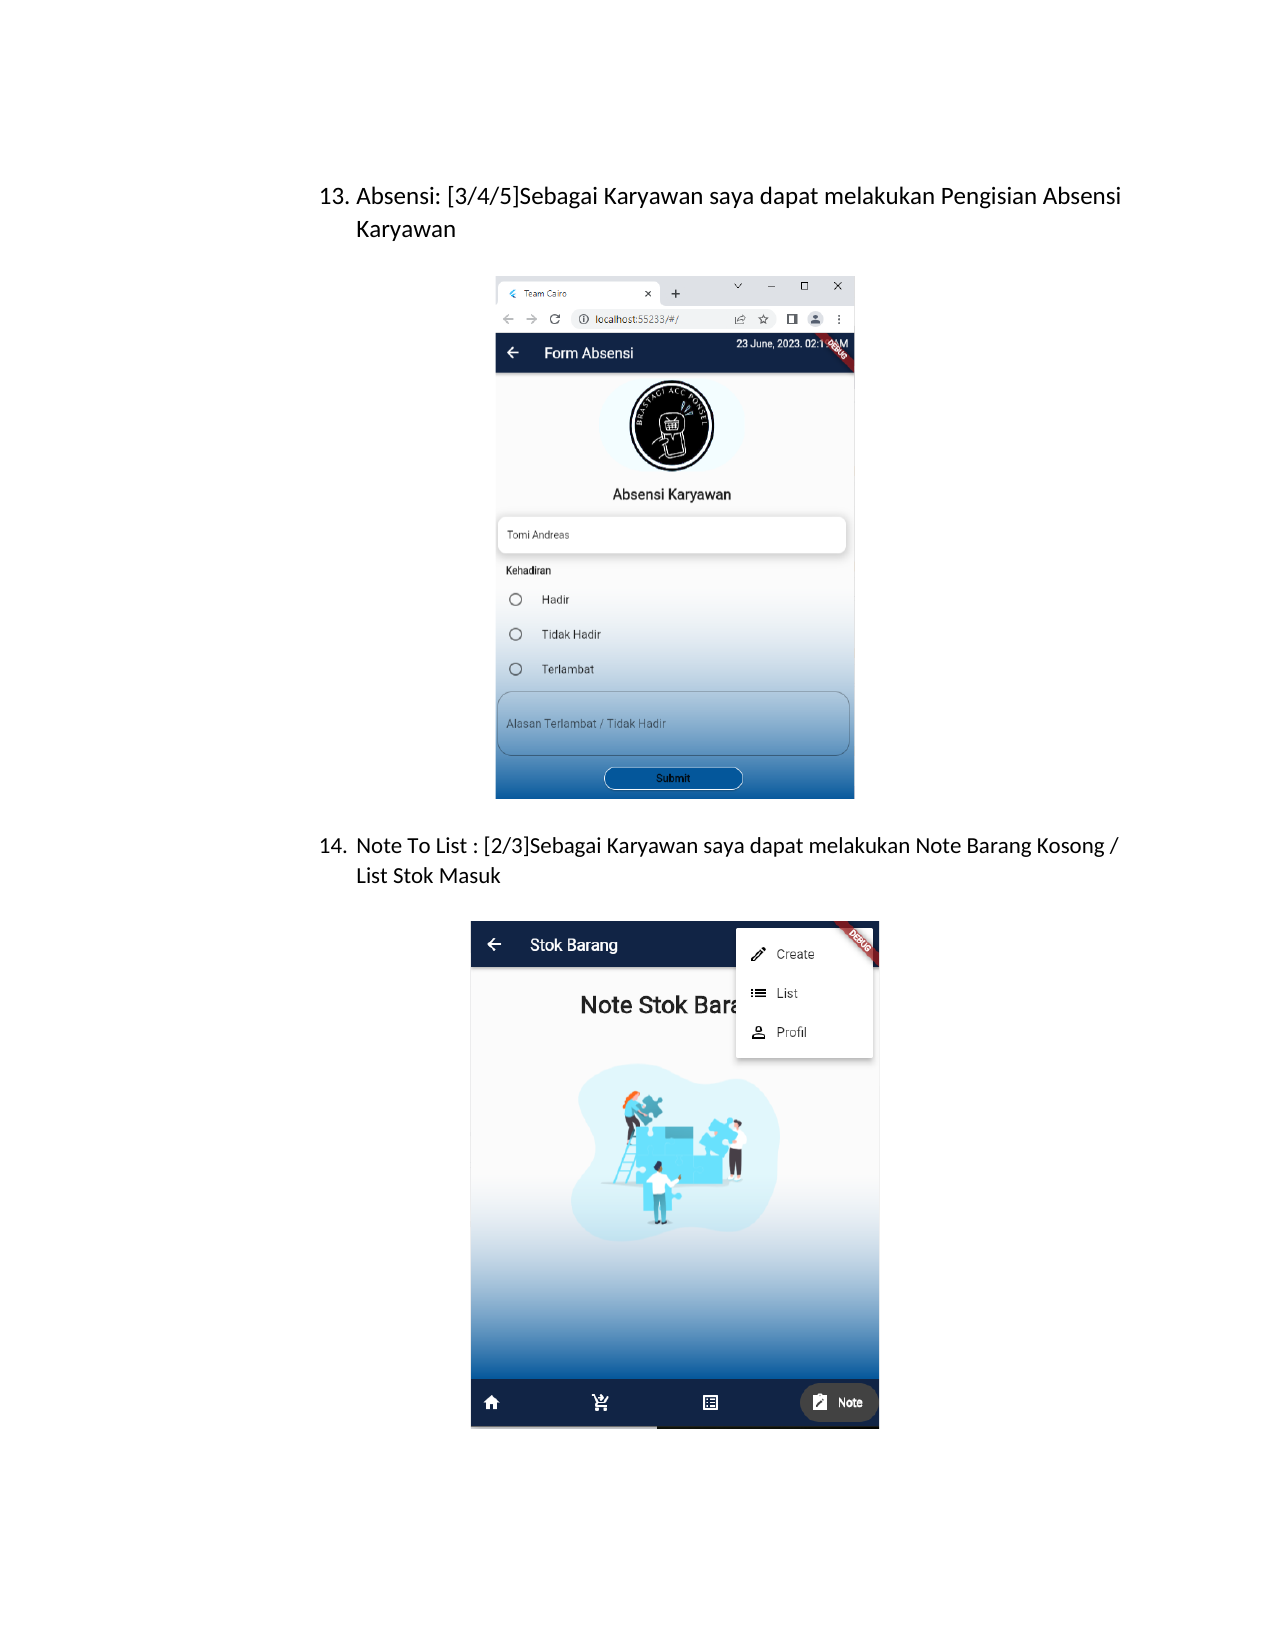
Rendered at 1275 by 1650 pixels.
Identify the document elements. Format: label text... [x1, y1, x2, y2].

picture [470, 921, 880, 1429]
picture [495, 276, 855, 799]
list Note To List : [2/3]Sebagai Karyawan saya dapat melakukan Note Barang Kosong / List Stok Masuk [319, 831, 1125, 889]
list Absensi: [3/4/5]Sebagai Karyawan saya dapat melakukan Pengisian Absensi Karyawan [319, 180, 1125, 244]
